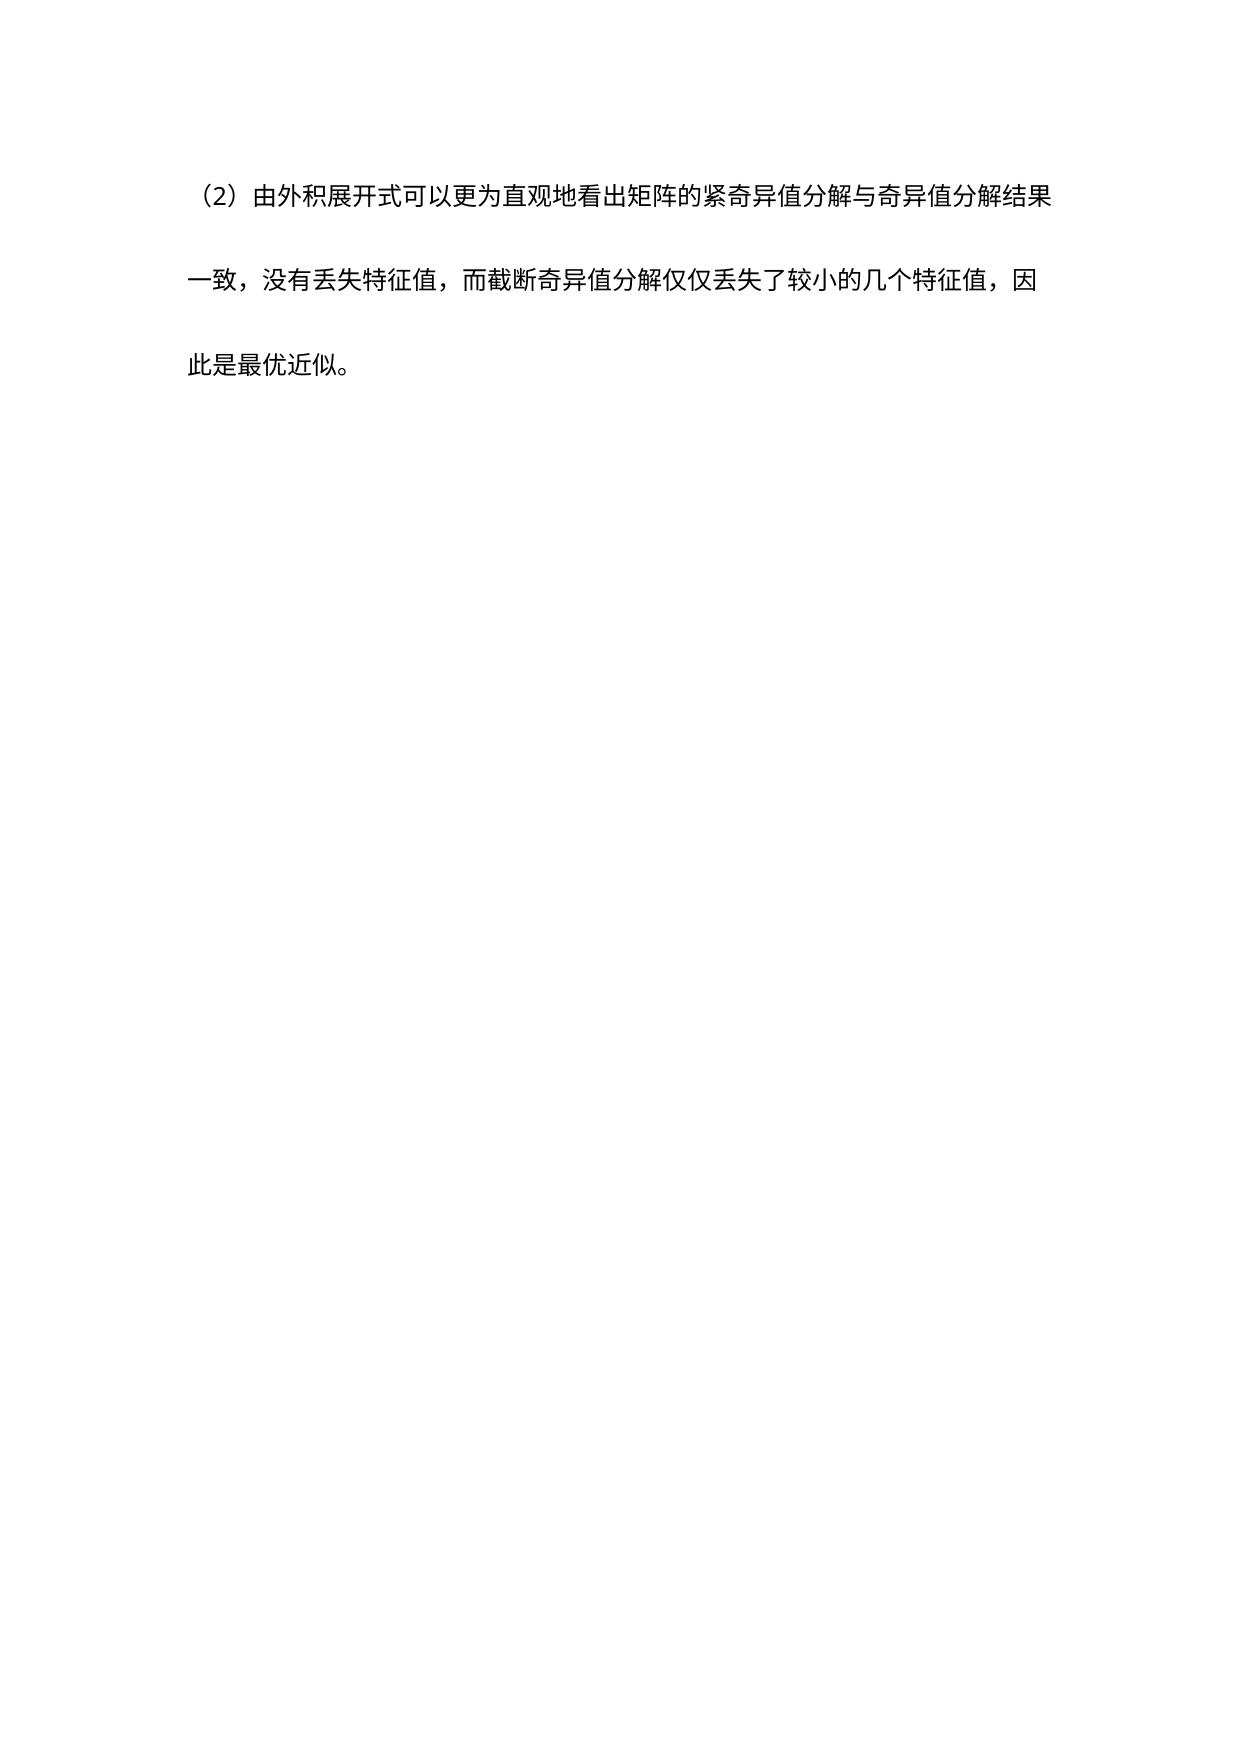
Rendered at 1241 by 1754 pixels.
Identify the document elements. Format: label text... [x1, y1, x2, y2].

text （2）由外积展开式可以更为直观地看出矩阵的紧奇异值分解与奇异值分解结果一致，没有丢失特征值，而截断奇异值分解仅仅丢失了较小的几个特征值，因此是最优近似。 [187, 162, 1053, 396]
